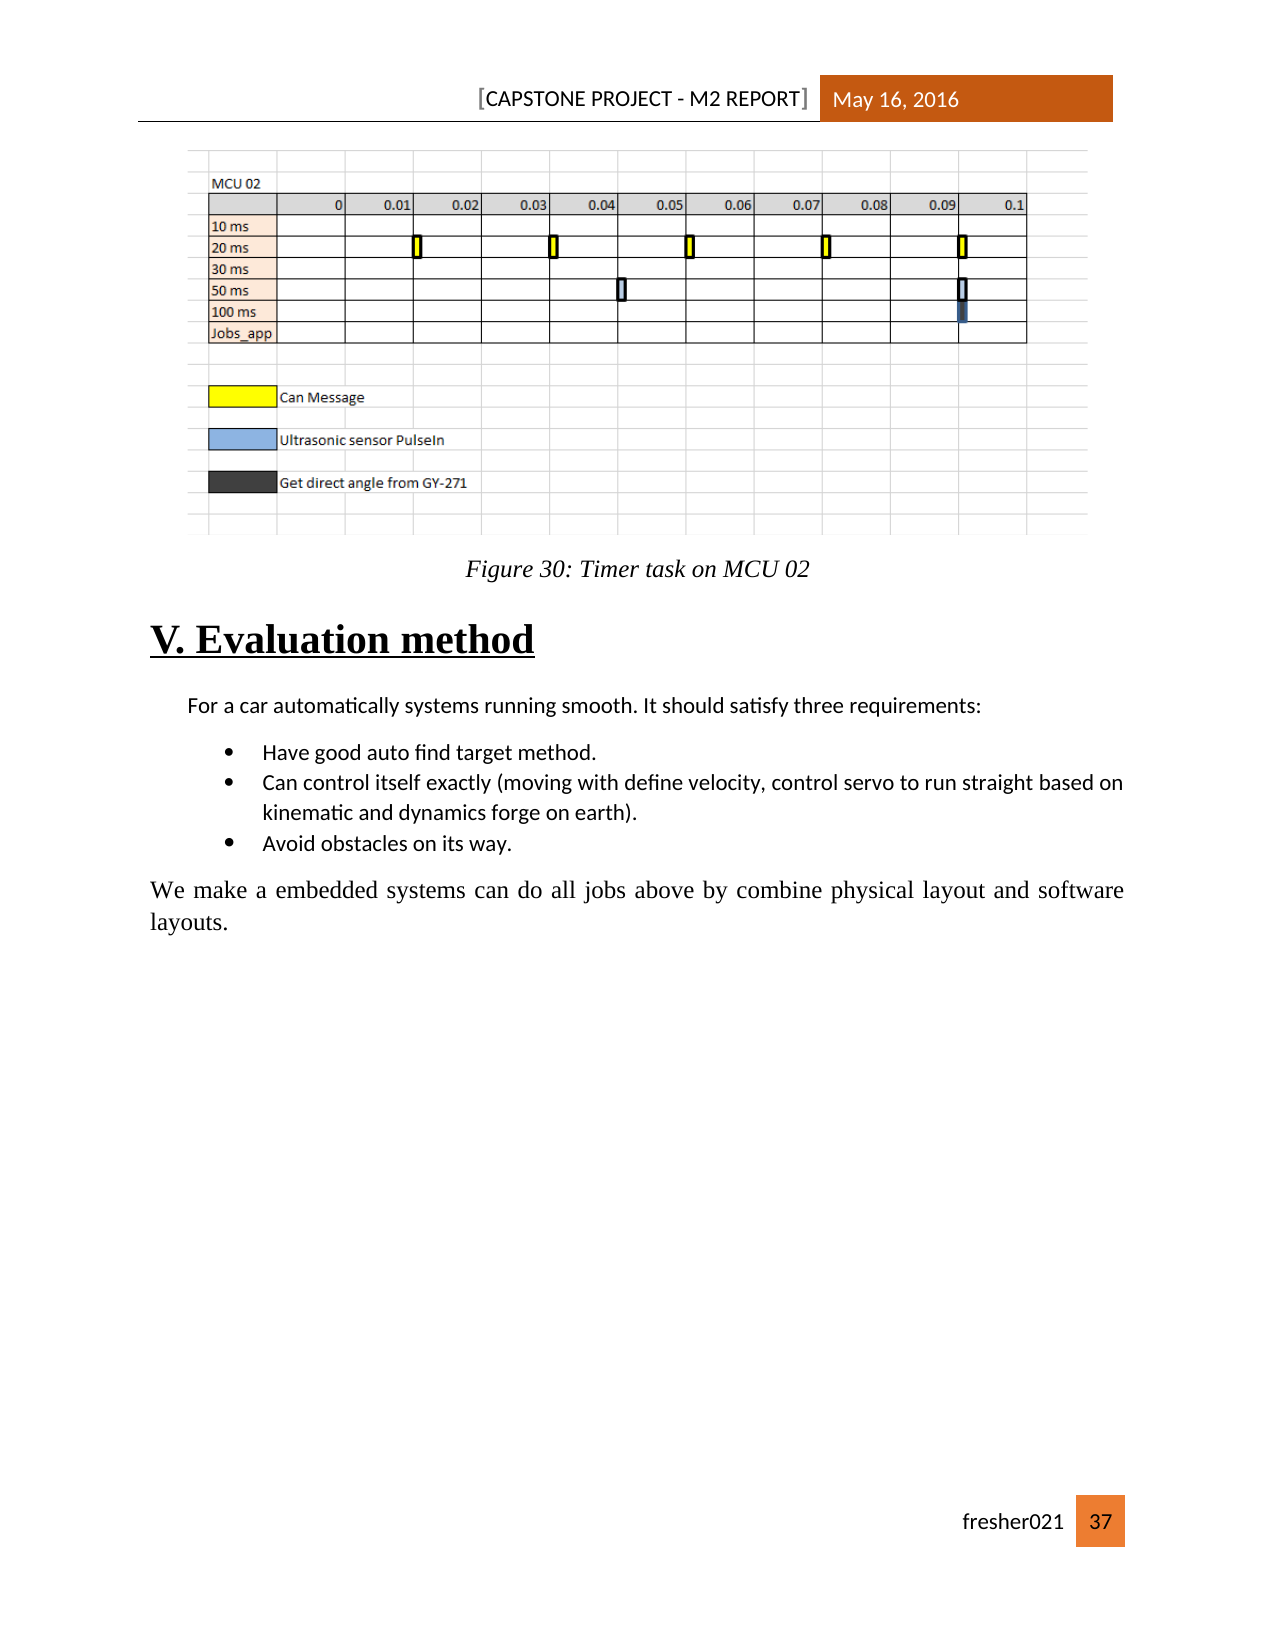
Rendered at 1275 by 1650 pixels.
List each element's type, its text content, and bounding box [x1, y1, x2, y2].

picture [187, 150, 1088, 535]
text V. Evaluation method [150, 614, 1125, 662]
text We make a embedded systems can do all jobs above by combine physical layout and software layouts. [150, 876, 1125, 935]
list Can control itself exactly (moving with define velocity, control servo to run straight based on kinematic and dynamics forge on earth). [225, 768, 1125, 827]
list Avoid obstacles on its way. [225, 829, 1125, 857]
text Figure 30: Timer task on MCU 02 [150, 554, 1125, 583]
list Have good auto find target method. [225, 738, 1125, 766]
text For a car automatically systems running smooth. It should satisfy three requirements: [187, 691, 1125, 719]
